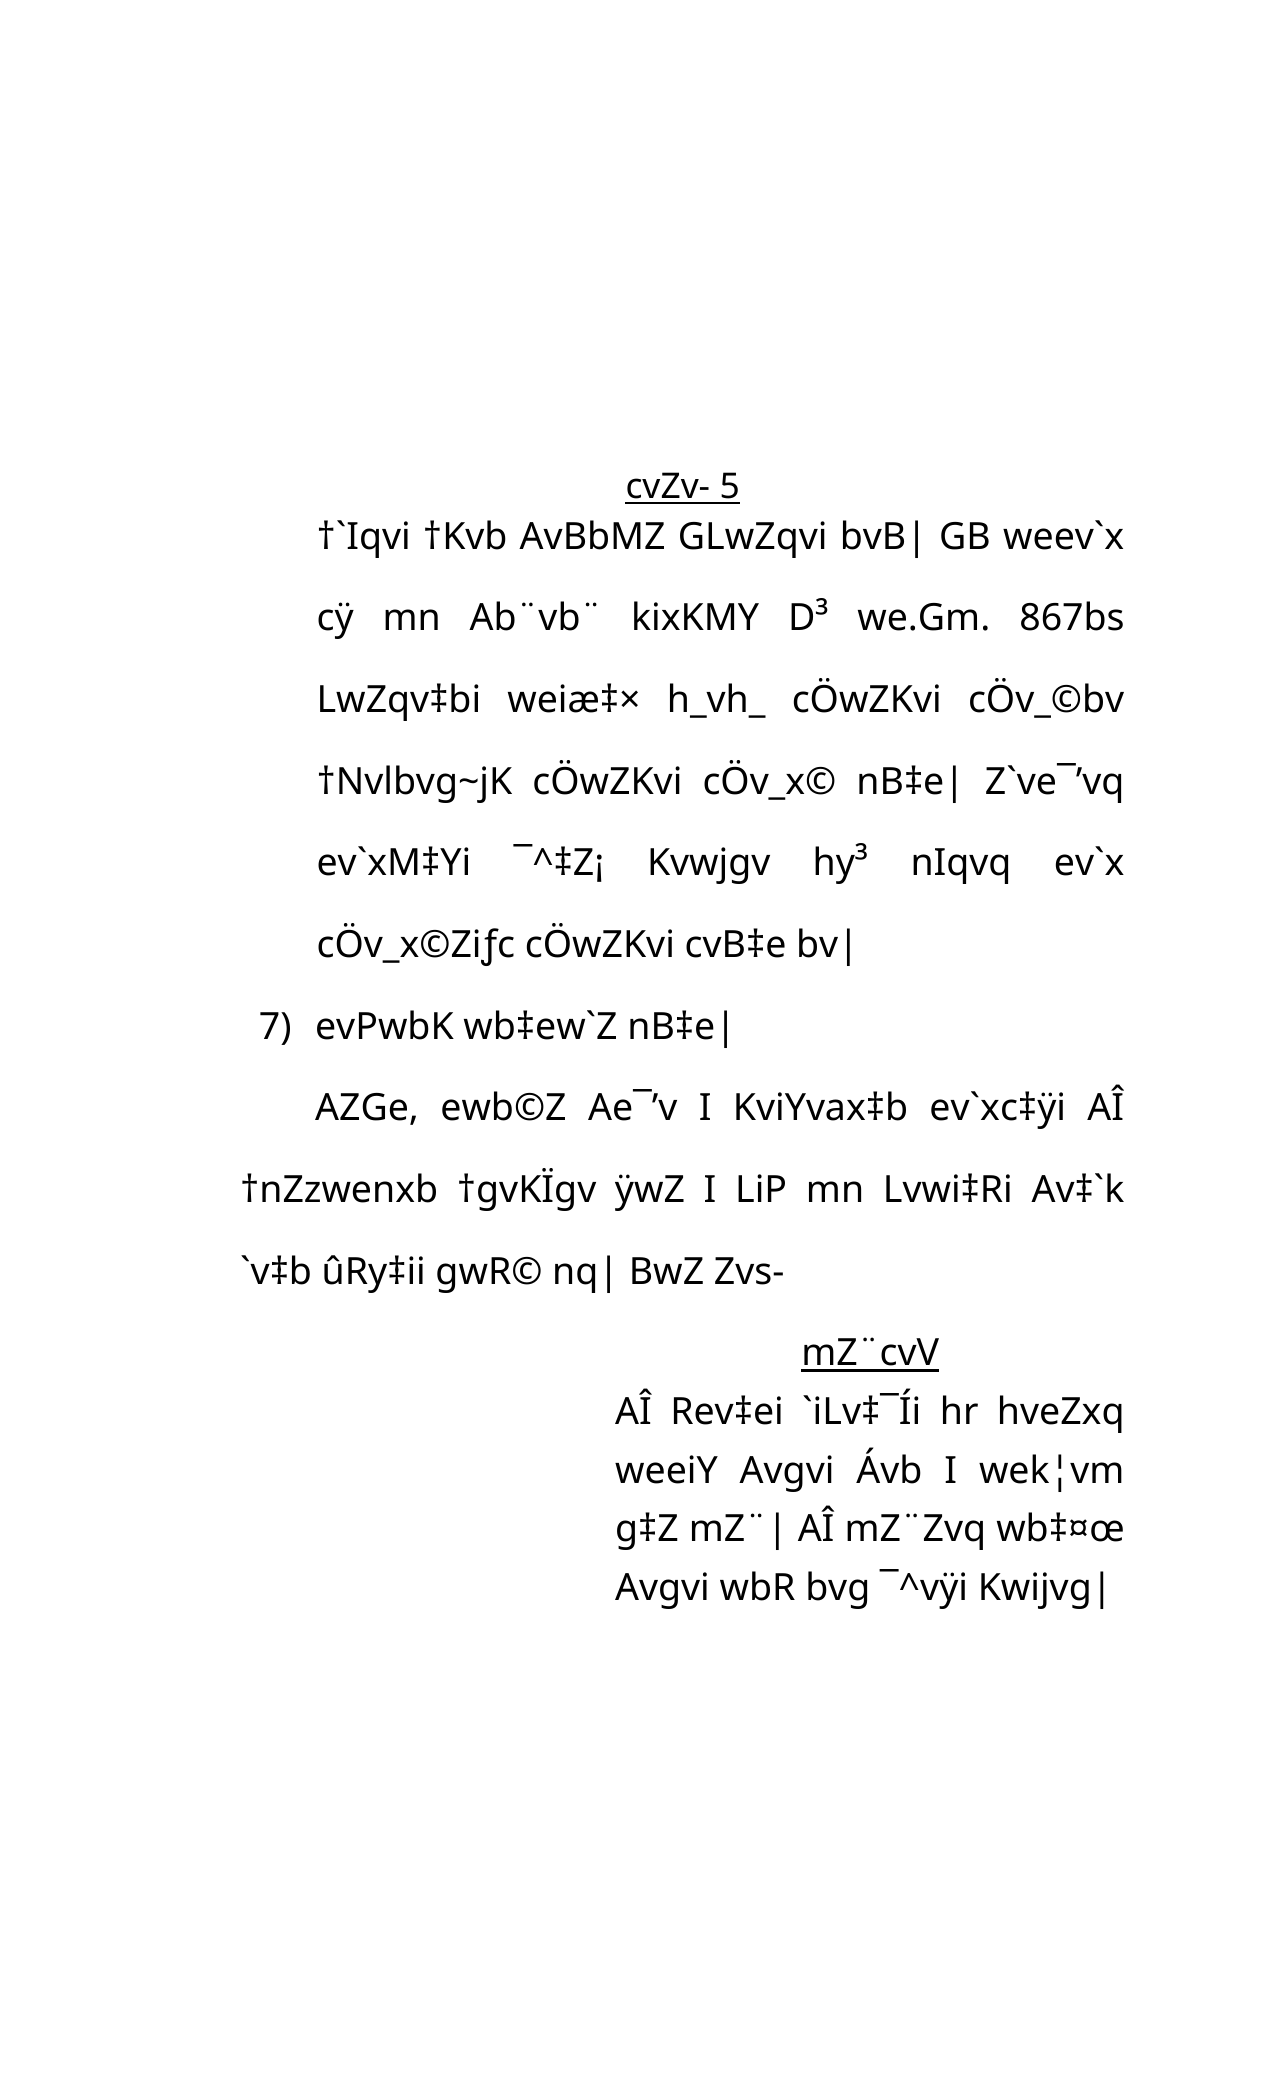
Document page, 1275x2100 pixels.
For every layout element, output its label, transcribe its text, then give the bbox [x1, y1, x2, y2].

text AZGe, ewb©Z Ae¯’v I KviYvax‡b ev`xc‡ÿi AÎ †nZzwenxb †gvKÏgv ÿwZ I LiP mn Lvwi‡Ri Av‡`k `v‡b ûRy‡ii gwR© nq| BwZ Zvs- [240, 1081, 1125, 1295]
text AÎ Rev‡ei `iLv‡¯Íi hr hveZxq weeiY Avgvi Ávb I wek¦vm g‡Z mZ¨| AÎ mZ¨Zvq wb‡¤œ Avgvi wbR bvg ¯^vÿi Kwijvg| [615, 1384, 1125, 1611]
list evPwbK wb‡ew`Z nB‡e| [259, 999, 1125, 1050]
text mZ¨cvV [615, 1326, 1125, 1377]
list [259, 509, 1125, 968]
